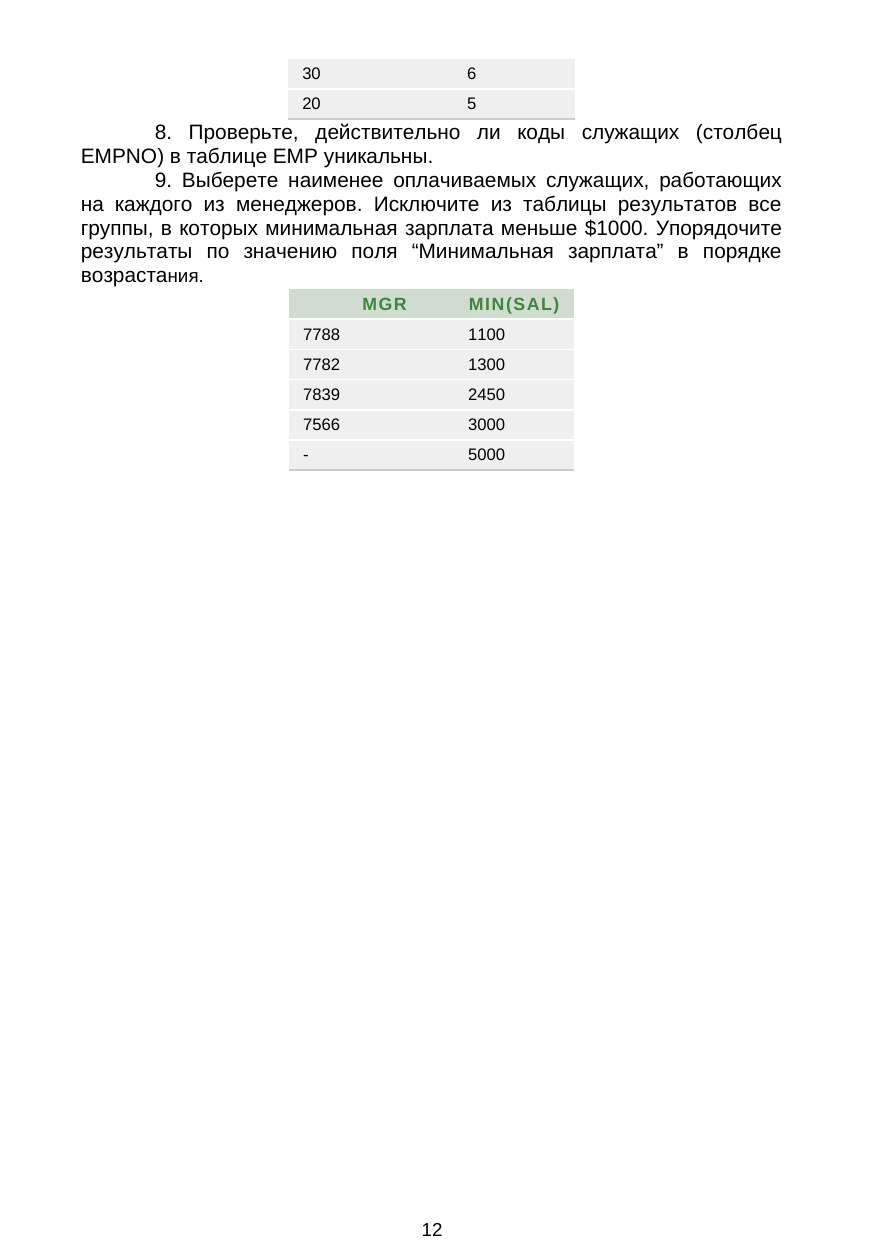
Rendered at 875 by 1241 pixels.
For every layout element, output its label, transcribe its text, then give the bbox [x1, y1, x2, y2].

table_cell - [289, 441, 454, 469]
table_cell 7566 [289, 411, 454, 439]
text 8. Проверьте, действительно ли коды служащих (столбец EMPNO) в таблице EMP уникальны. [81, 119, 782, 167]
table_cell 1100 [454, 320, 574, 349]
text 9. Выберете наименее оплачиваемых служащих, работающих на каждого из менеджеров. Исключите из таблицы результатов все группы, в которых минимальная зарплата меньше $1000. Упорядочите результаты по значению поля “Минимальная зарплата” в порядке возрастания. [81, 167, 782, 287]
table_cell 5000 [454, 441, 574, 469]
table_cell 7788 [289, 320, 454, 349]
table_cell 7782 [289, 350, 454, 379]
table_cell 5 [453, 90, 575, 118]
table_header MGR [289, 289, 454, 318]
table_header MIN(SAL) [454, 289, 574, 318]
table_cell 3000 [454, 411, 574, 439]
table_cell 30 [288, 59, 453, 88]
table_cell 1300 [454, 350, 574, 379]
table_cell 20 [288, 90, 453, 118]
table_cell 2450 [454, 380, 574, 409]
table_cell 6 [453, 59, 575, 88]
table_cell 7839 [289, 380, 454, 409]
